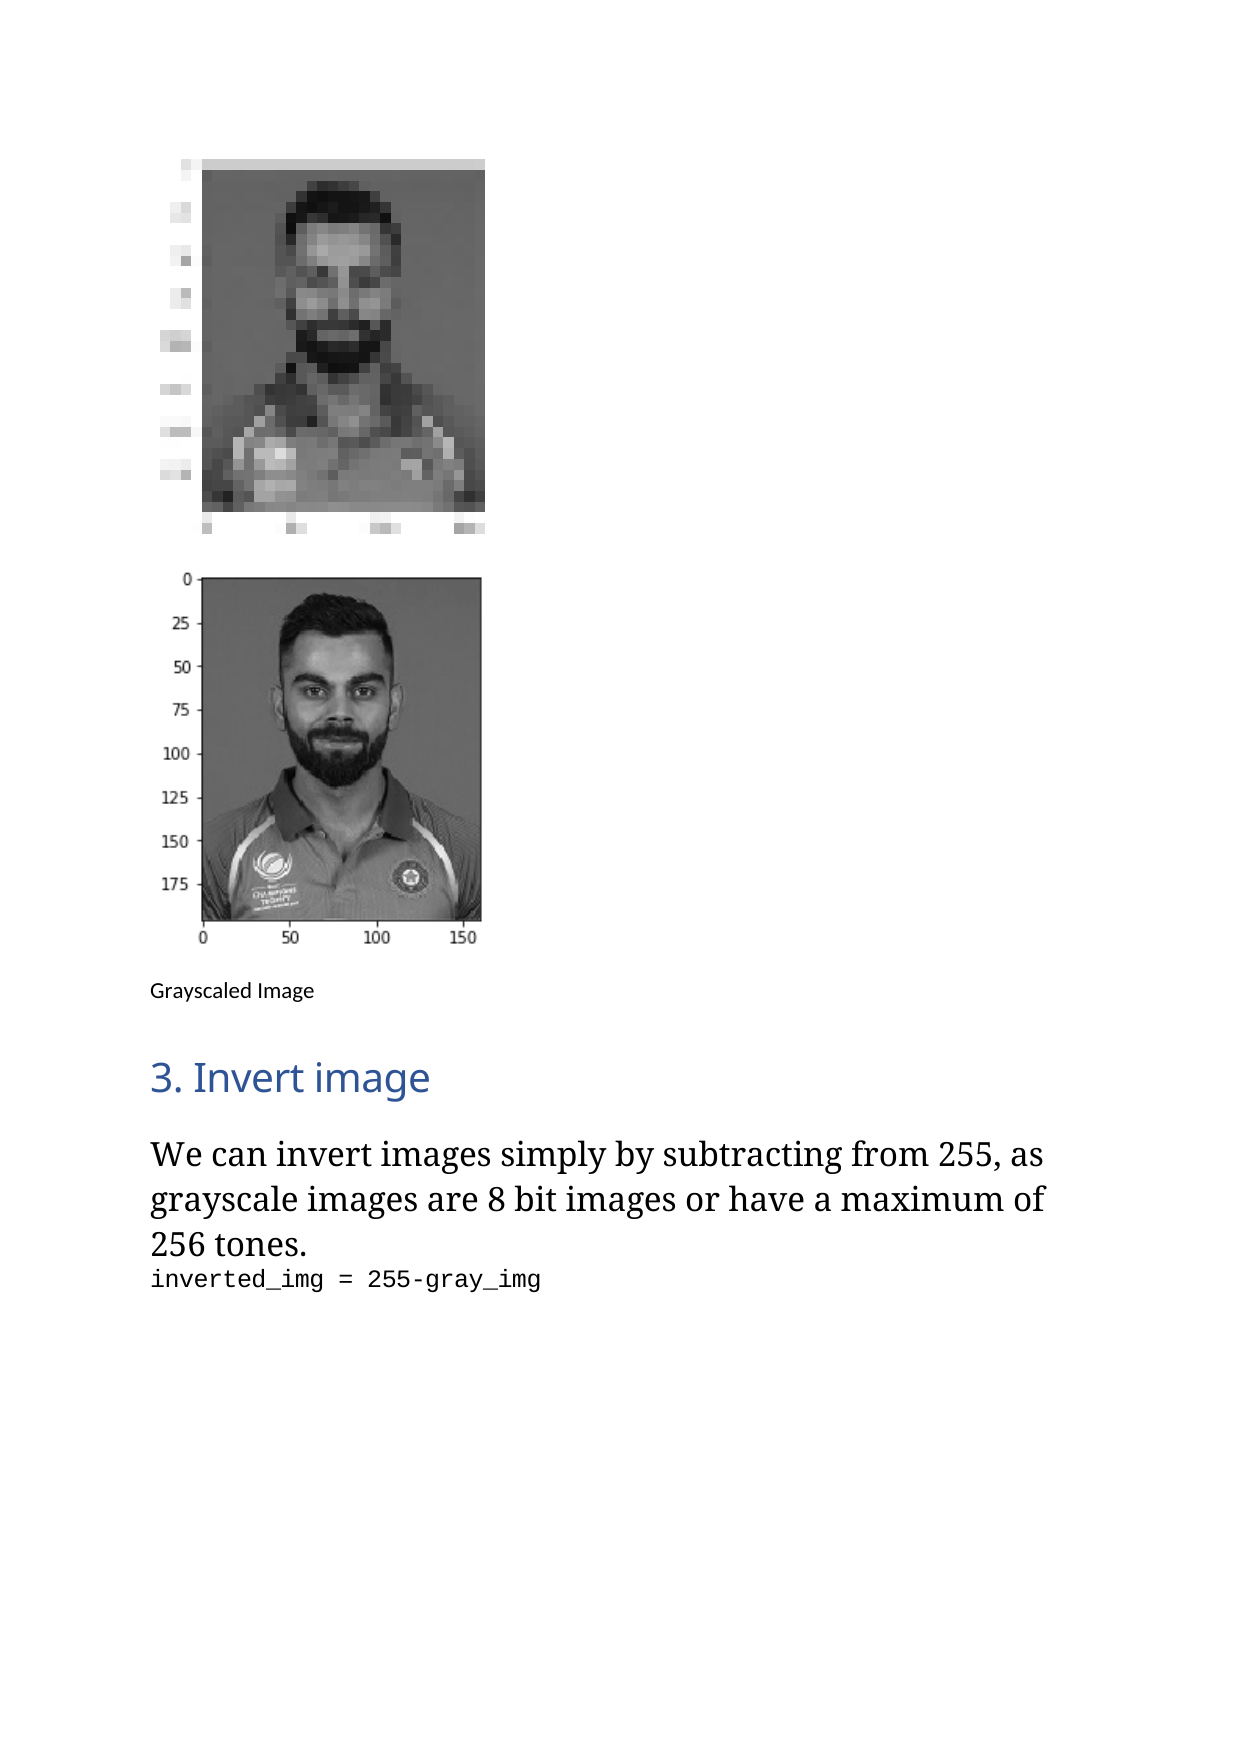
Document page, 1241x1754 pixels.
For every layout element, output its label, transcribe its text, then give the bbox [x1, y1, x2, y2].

text We can invert images simply by subtracting from 255, as grayscale images are 8 bit images or have a maximum of 256 tones. [150, 1130, 1090, 1267]
picture [150, 150, 495, 545]
text Grayscaled Image [150, 976, 1090, 1004]
picture [150, 563, 495, 958]
text inverted_img = 255-gray_img [150, 1267, 1090, 1295]
subtitle 3. Invert image [150, 1049, 1090, 1104]
